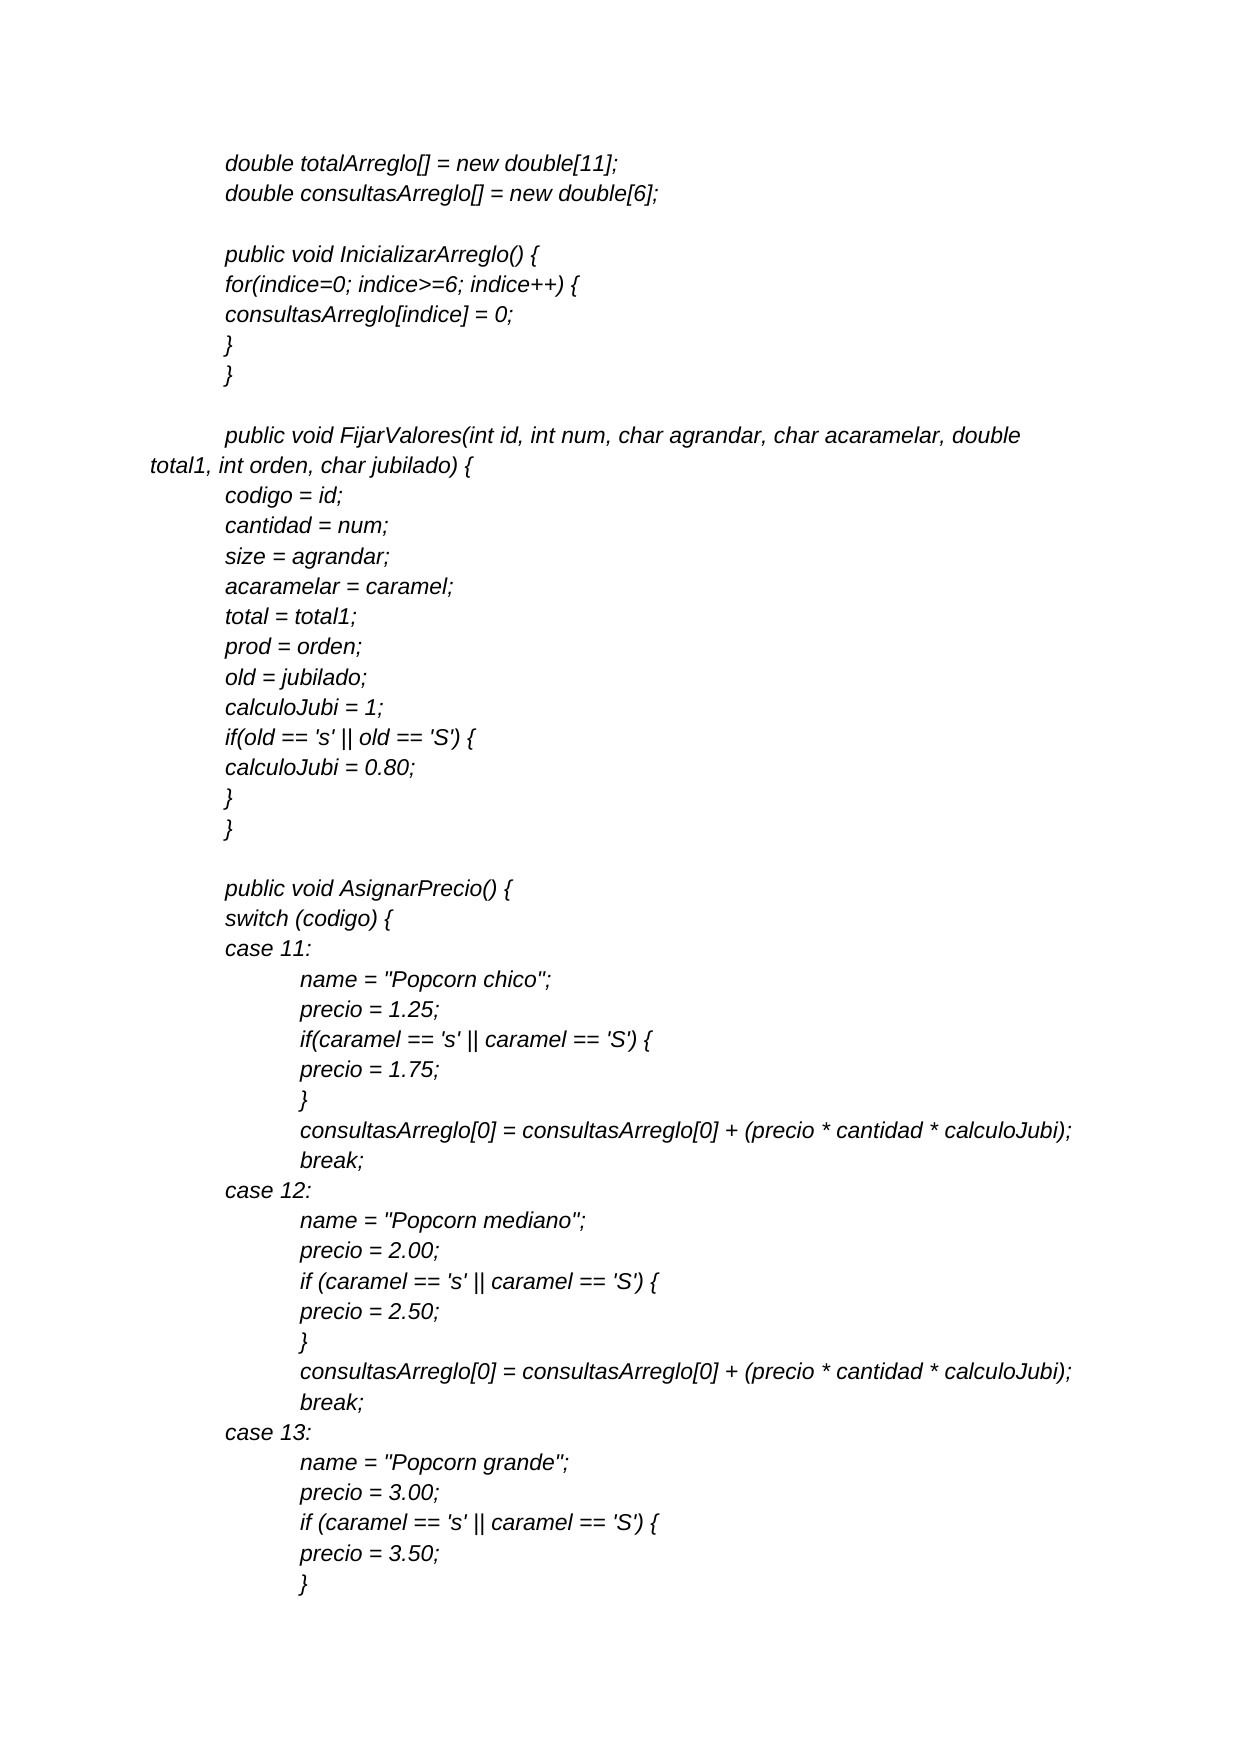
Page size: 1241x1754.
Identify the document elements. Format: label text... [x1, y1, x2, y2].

text double totalArreglo[] = new double[11]; [150, 150, 1090, 176]
text public void FijarValores(int id, int num, char agrandar, char acaramelar, double total1, int orden, char jubilado) { [150, 422, 1090, 478]
text } [150, 331, 1090, 358]
text if(caramel == 's' || caramel == 'S') { [150, 1026, 1090, 1052]
text prod = orden; [150, 633, 1090, 660]
text precio = 2.00; [150, 1237, 1090, 1264]
text } [150, 361, 1090, 388]
text break; [150, 1147, 1090, 1173]
text for(indice=0; indice>=6; indice++) { [150, 271, 1090, 297]
text name = "Popcorn chico"; [150, 966, 1090, 992]
text if (caramel == 's' || caramel == 'S') { [150, 1268, 1090, 1294]
text case 13: [150, 1419, 1090, 1445]
text precio = 1.25; [150, 996, 1090, 1022]
text cantidad = num; [150, 512, 1090, 539]
text } [150, 784, 1090, 811]
text break; [150, 1388, 1090, 1415]
text case 11: [150, 935, 1090, 962]
text total = total1; [150, 603, 1090, 629]
text calculoJubi = 0.80; [150, 754, 1090, 781]
text name = "Popcorn mediano"; [150, 1207, 1090, 1234]
text codigo = id; [150, 482, 1090, 509]
text old = jubilado; [150, 663, 1090, 690]
text size = agrandar; [150, 543, 1090, 569]
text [150, 1358, 1090, 1385]
text precio = 2.50; [150, 1298, 1090, 1324]
text case 12: [150, 1177, 1090, 1203]
text double consultasArreglo[] = new double[6]; [150, 180, 1090, 207]
text switch (codigo) { [150, 905, 1090, 932]
text precio = 1.75; [150, 1056, 1090, 1083]
text consultasArreglo[indice] = 0; [150, 301, 1090, 327]
text name = "Popcorn grande"; [150, 1449, 1090, 1475]
text if (caramel == 's' || caramel == 'S') { [150, 1509, 1090, 1536]
text } [150, 1086, 1090, 1113]
text if(old == 's' || old == 'S') { [150, 724, 1090, 750]
text public void InicializarArreglo() { [150, 241, 1090, 267]
text } [150, 814, 1090, 841]
text acaramelar = caramel; [150, 573, 1090, 599]
text precio = 3.00; [150, 1479, 1090, 1506]
text public void AsignarPrecio() { [150, 875, 1090, 901]
text precio = 3.50; [150, 1539, 1090, 1566]
text consultasArreglo[0] = consultasArreglo[0] + (precio * cantidad * calculoJubi); [150, 1117, 1090, 1143]
text } [150, 1328, 1090, 1354]
text } [150, 1570, 1090, 1596]
text calculoJubi = 1; [150, 694, 1090, 720]
